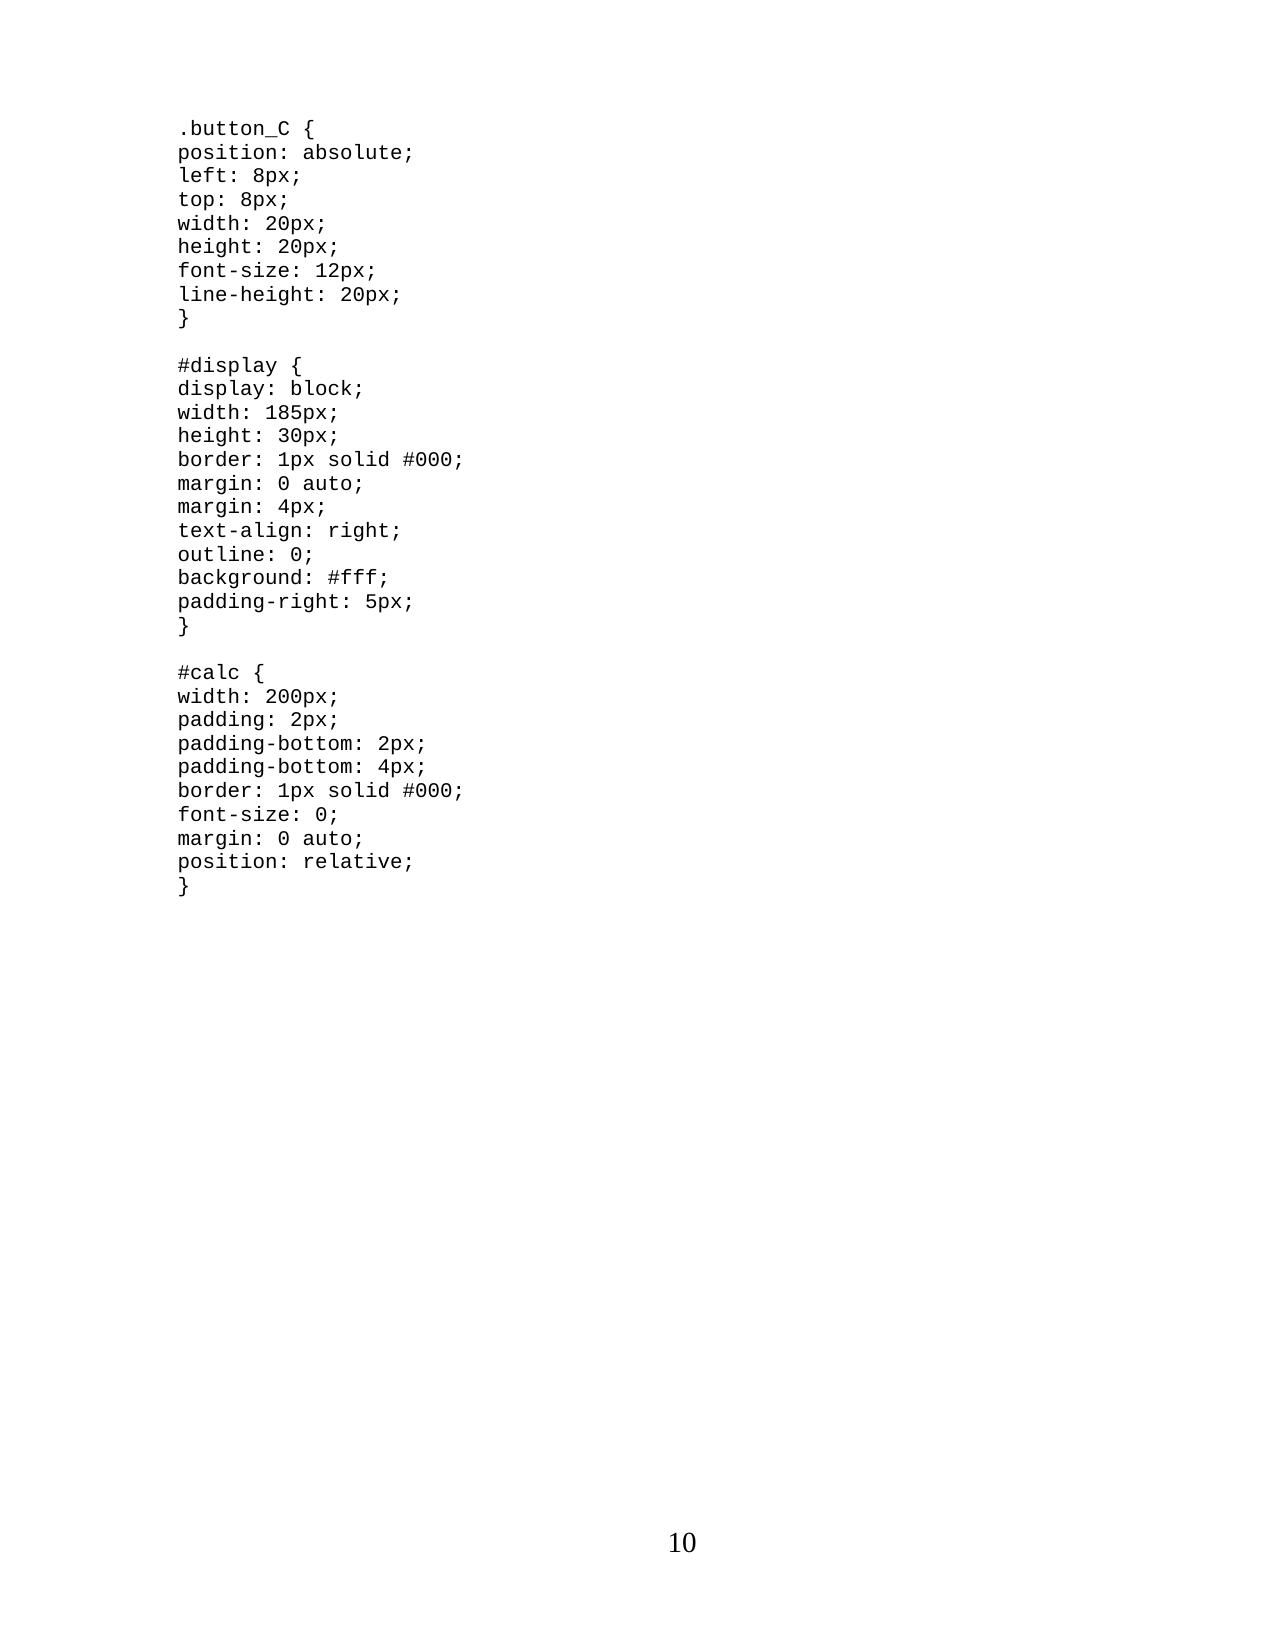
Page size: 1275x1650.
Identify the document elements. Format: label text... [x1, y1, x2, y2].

text background: #fff; [177, 567, 1186, 591]
text width: 185px; [177, 402, 1186, 426]
text left: 8px; [177, 165, 1186, 189]
text padding-right: 5px; [177, 591, 1186, 615]
text #calc { [177, 662, 1186, 686]
text font-size: 12px; [177, 260, 1186, 284]
text position: relative; [177, 851, 1186, 875]
text height: 20px; [177, 236, 1186, 260]
text line-height: 20px; [177, 284, 1186, 307]
text margin: 4px; [177, 496, 1186, 520]
text padding: 2px; [177, 709, 1186, 733]
text border: 1px solid #000; [177, 780, 1186, 804]
text width: 200px; [177, 686, 1186, 709]
text } [177, 875, 1186, 898]
text #display { [177, 354, 1186, 378]
text position: absolute; [177, 142, 1186, 165]
text border: 1px solid #000; [177, 449, 1186, 473]
text margin: 0 auto; [177, 473, 1186, 496]
text margin: 0 auto; [177, 827, 1186, 851]
text } [177, 615, 1186, 638]
text } [177, 307, 1186, 331]
text padding-bottom: 2px; [177, 733, 1186, 757]
text height: 30px; [177, 426, 1186, 449]
text font-size: 0; [177, 804, 1186, 827]
text width: 20px; [177, 213, 1186, 236]
text outline: 0; [177, 544, 1186, 567]
text display: block; [177, 378, 1186, 402]
text padding-bottom: 4px; [177, 757, 1186, 780]
text .button_C { [177, 118, 1186, 142]
text top: 8px; [177, 189, 1186, 213]
text text-align: right; [177, 520, 1186, 544]
